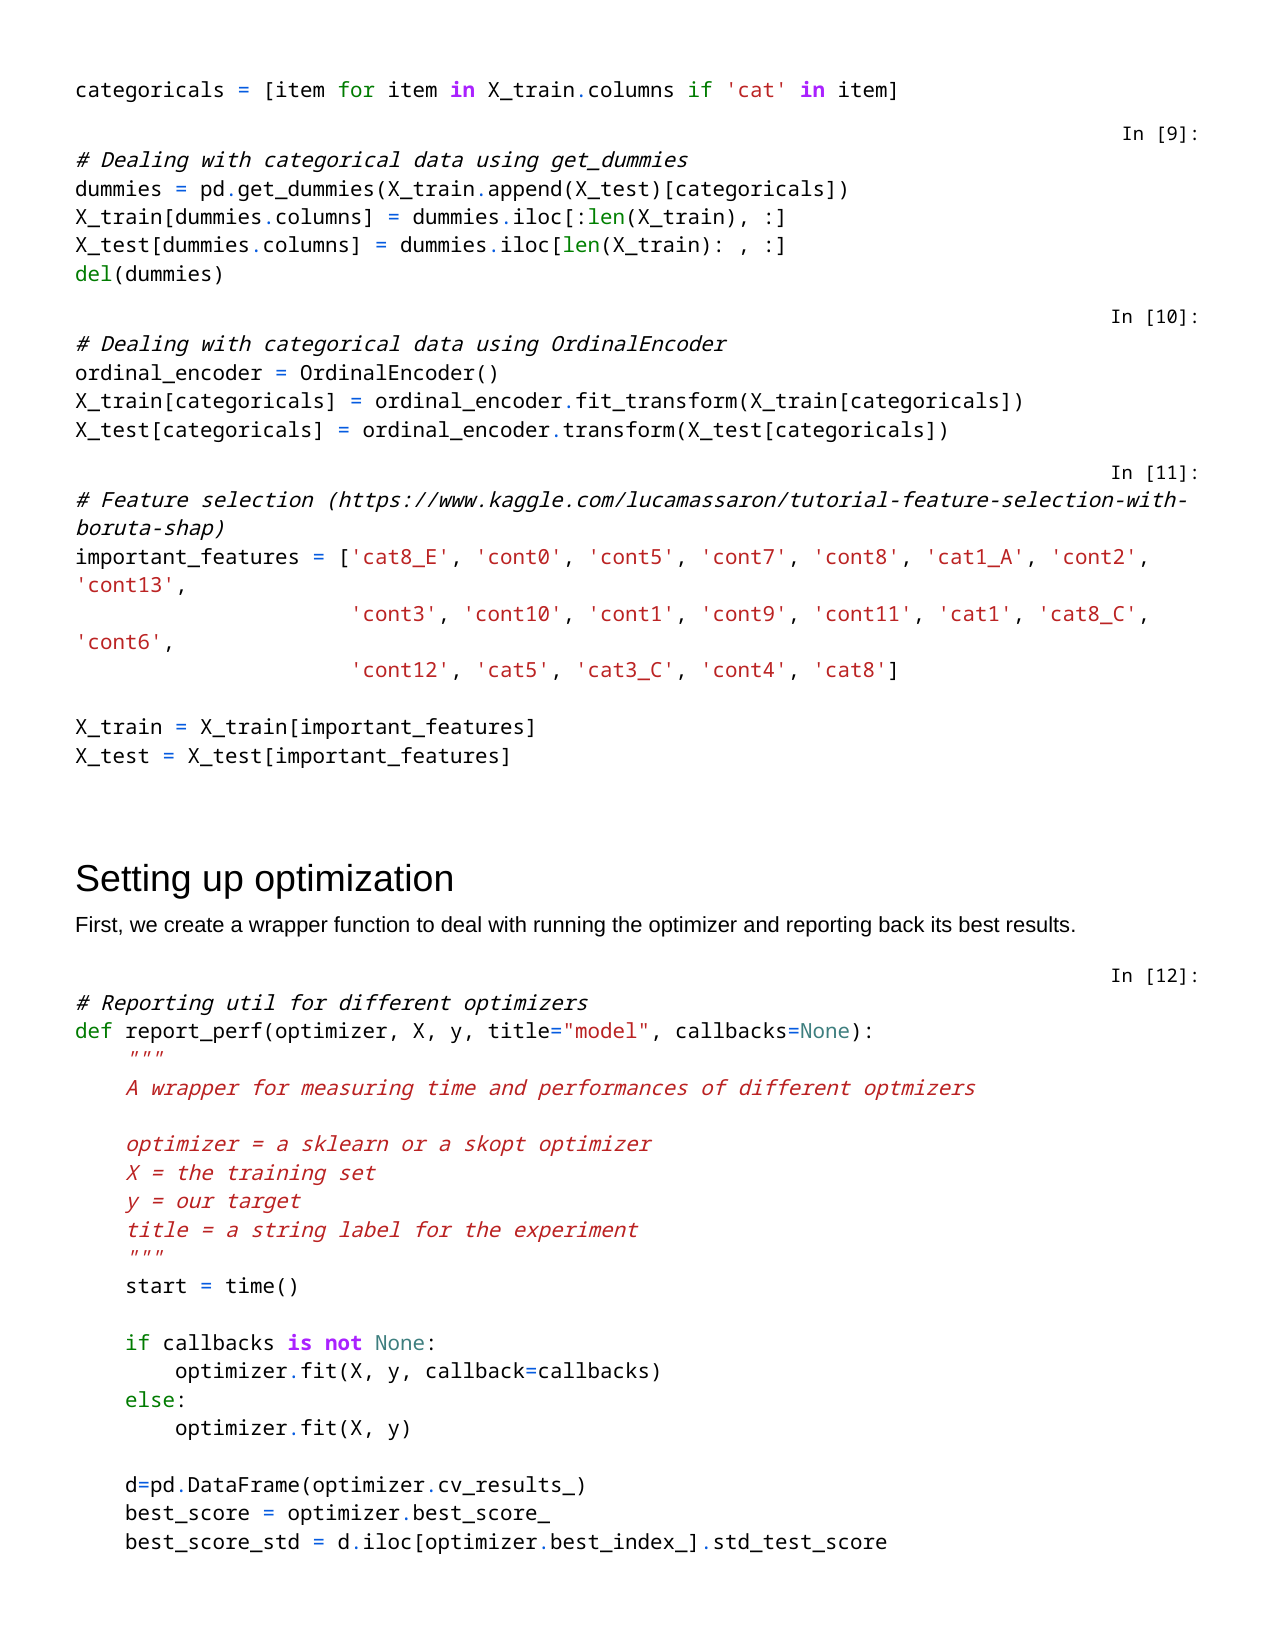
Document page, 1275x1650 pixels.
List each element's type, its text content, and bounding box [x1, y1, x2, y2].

text First, we create a wrapper function to deal with running the optimizer and reporting back its best results. [75, 912, 1200, 937]
text optimizer = a sklearn or a skopt optimizer [75, 1129, 1200, 1158]
text # Dealing with categorical data using OrdinalEncoder [75, 329, 1200, 358]
text In [10]: [75, 297, 1200, 329]
text 'cont12', 'cat5', 'cat3_C', 'cont4', 'cat8'] [75, 656, 1200, 684]
text # Reporting util for different optimizers [75, 988, 1200, 1016]
text important_features = ['cat8_E', 'cont0', 'cont5', 'cont7', 'cont8', 'cat1_A', 'cont2', 'cont13', [75, 542, 1200, 599]
text X_train[categoricals] = ordinal_encoder.fit_transform(X_train[categoricals]) [75, 386, 1200, 415]
text best_score_std = d.iloc[optimizer.best_index_].std_test_score [75, 1527, 1200, 1555]
text Setting up optimization [75, 856, 1200, 899]
text # Feature selection (https://www.kaggle.com/lucamassaron/tutorial-feature-selection-with-boruta-shap) [75, 485, 1200, 542]
text X_test[dummies.columns] = dummies.iloc[len(X_train): , :] [75, 231, 1200, 259]
text ordinal_encoder = OrdinalEncoder() [75, 358, 1200, 386]
text """ [75, 1243, 1200, 1272]
text y = our target [75, 1186, 1200, 1215]
text X_train = X_train[important_features] [75, 712, 1200, 741]
text d=pd.DataFrame(optimizer.cv_results_) [75, 1470, 1200, 1498]
text A wrapper for measuring time and performances of different optmizers [75, 1073, 1200, 1101]
text dummies = pd.get_dummies(X_train.append(X_test)[categoricals]) [75, 174, 1200, 202]
text In [11]: [75, 453, 1200, 485]
text In [9]: [75, 113, 1200, 145]
text X_test = X_test[important_features] [75, 741, 1200, 769]
text best_score = optimizer.best_score_ [75, 1498, 1200, 1527]
text else: [75, 1385, 1200, 1413]
text optimizer.fit(X, y, callback=callbacks) [75, 1357, 1200, 1385]
text if callbacks is not None: [75, 1328, 1200, 1357]
text start = time() [75, 1272, 1200, 1300]
text categoricals = [item for item in X_train.columns if 'cat' in item] [75, 75, 1200, 103]
text In [12]: [75, 956, 1200, 988]
text def report_perf(optimizer, X, y, title="model", callbacks=None): [75, 1016, 1200, 1044]
text X_train[dummies.columns] = dummies.iloc[:len(X_train), :] [75, 202, 1200, 231]
text X = the training set [75, 1158, 1200, 1186]
text 'cont3', 'cont10', 'cont1', 'cont9', 'cont11', 'cat1', 'cat8_C', 'cont6', [75, 599, 1200, 656]
text del(dummies) [75, 259, 1200, 287]
text X_test[categoricals] = ordinal_encoder.transform(X_test[categoricals]) [75, 415, 1200, 443]
text optimizer.fit(X, y) [75, 1413, 1200, 1442]
text # Dealing with categorical data using get_dummies [75, 145, 1200, 174]
text """ [75, 1044, 1200, 1073]
text title = a string label for the experiment [75, 1215, 1200, 1243]
